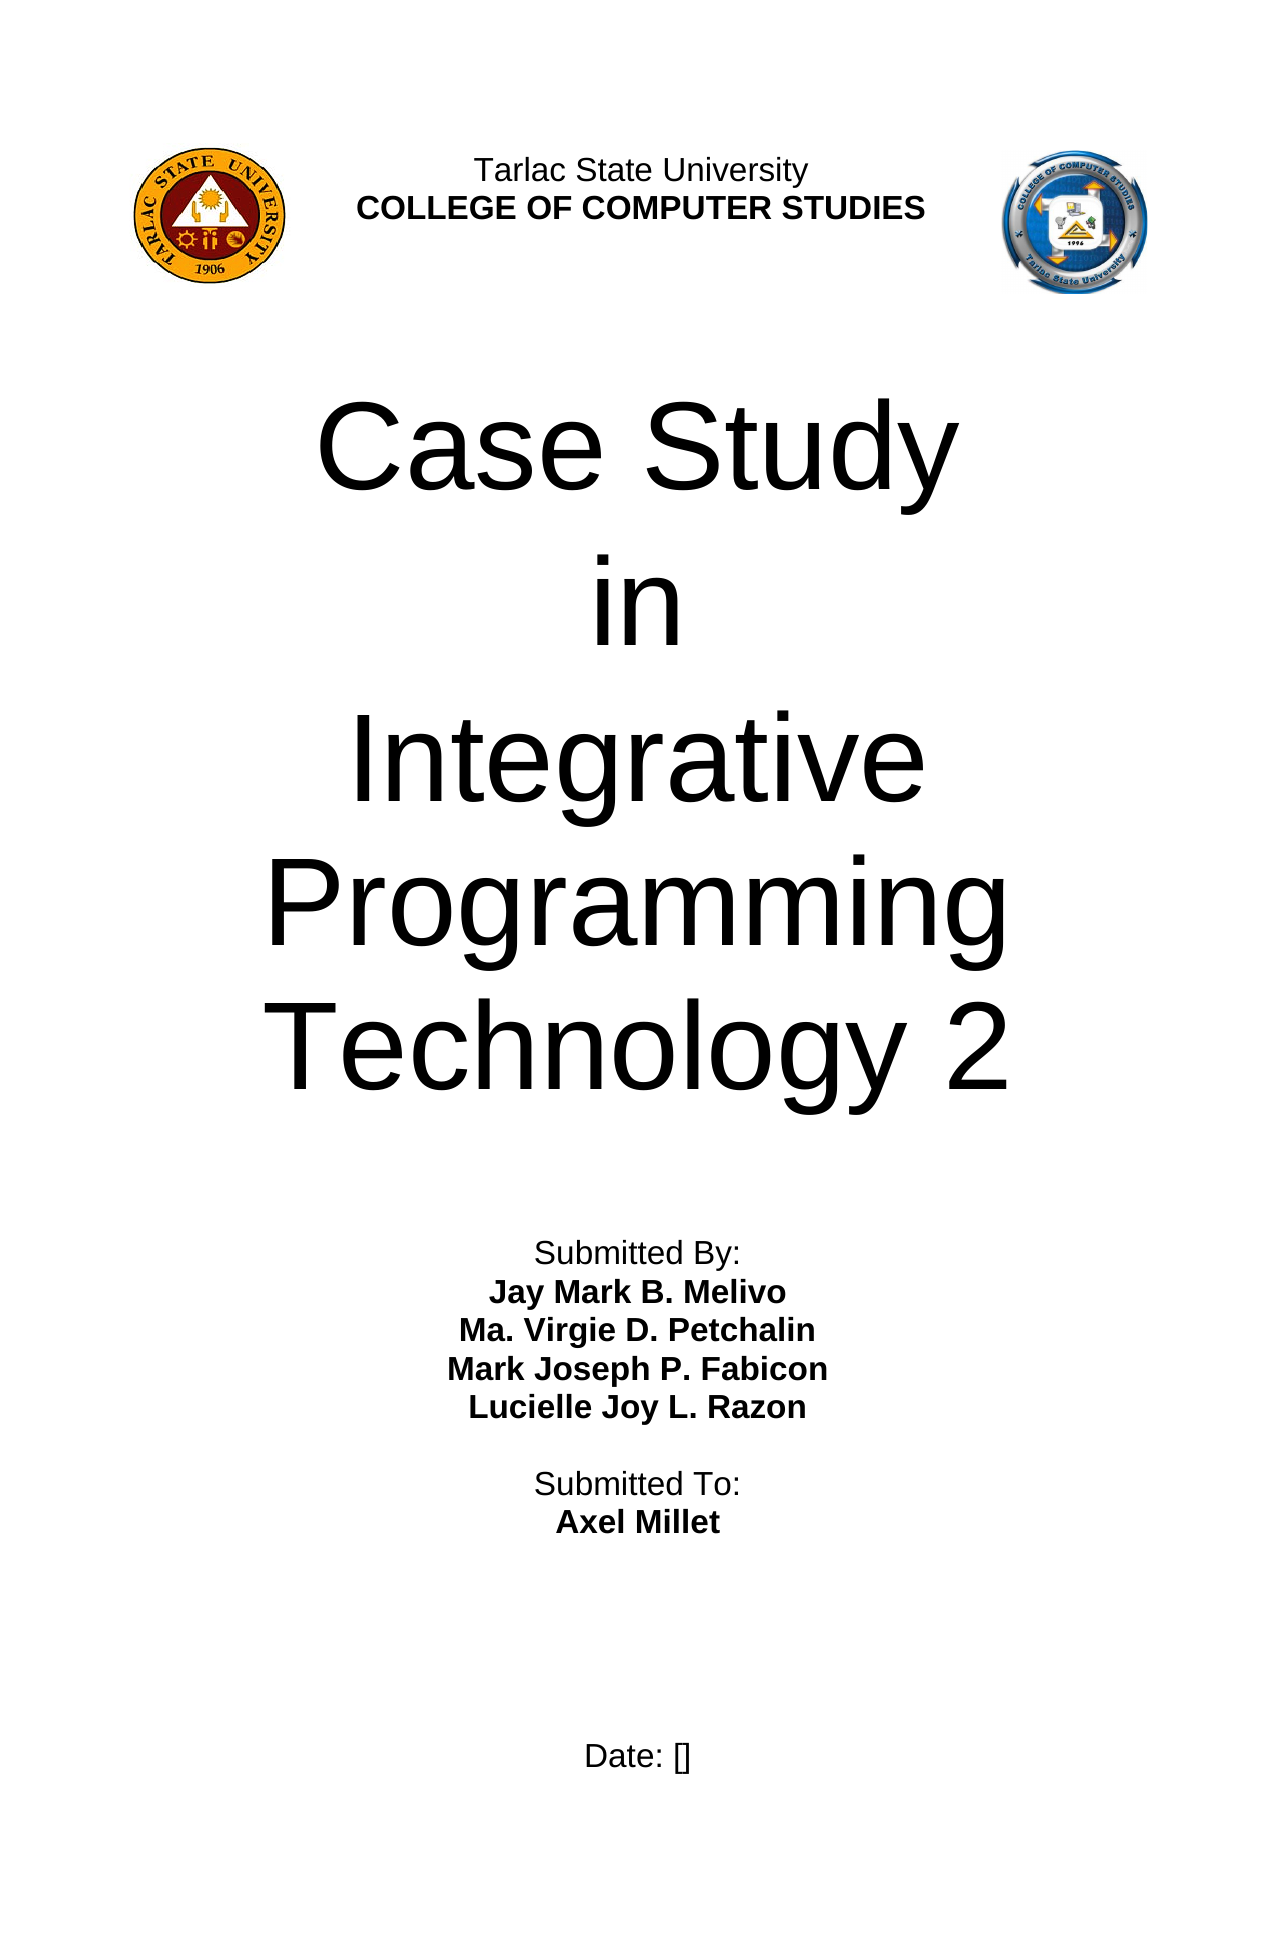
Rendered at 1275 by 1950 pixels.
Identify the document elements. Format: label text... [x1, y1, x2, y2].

text in [150, 528, 1125, 672]
text COLLEGE OF COMPUTER STUDIES [225, 188, 1000, 227]
text Submitted To: [150, 1464, 1125, 1502]
text Date: [] [150, 1736, 1125, 1774]
text Lucielle Joy L. Razon [150, 1387, 1125, 1426]
text Integrative Programming Technology 2 [150, 684, 1125, 1116]
text Case Study [150, 372, 1125, 516]
picture [1000, 150, 1148, 294]
text Submitted By: [150, 1233, 1125, 1272]
text Tarlac State University [225, 150, 1000, 188]
text Jay Mark B. Melivo [150, 1272, 1125, 1310]
text Mark Joseph P. Fabicon [150, 1349, 1125, 1387]
picture [129, 143, 291, 287]
text Axel Millet [150, 1502, 1125, 1541]
text Ma. Virgie D. Petchalin [150, 1310, 1125, 1349]
